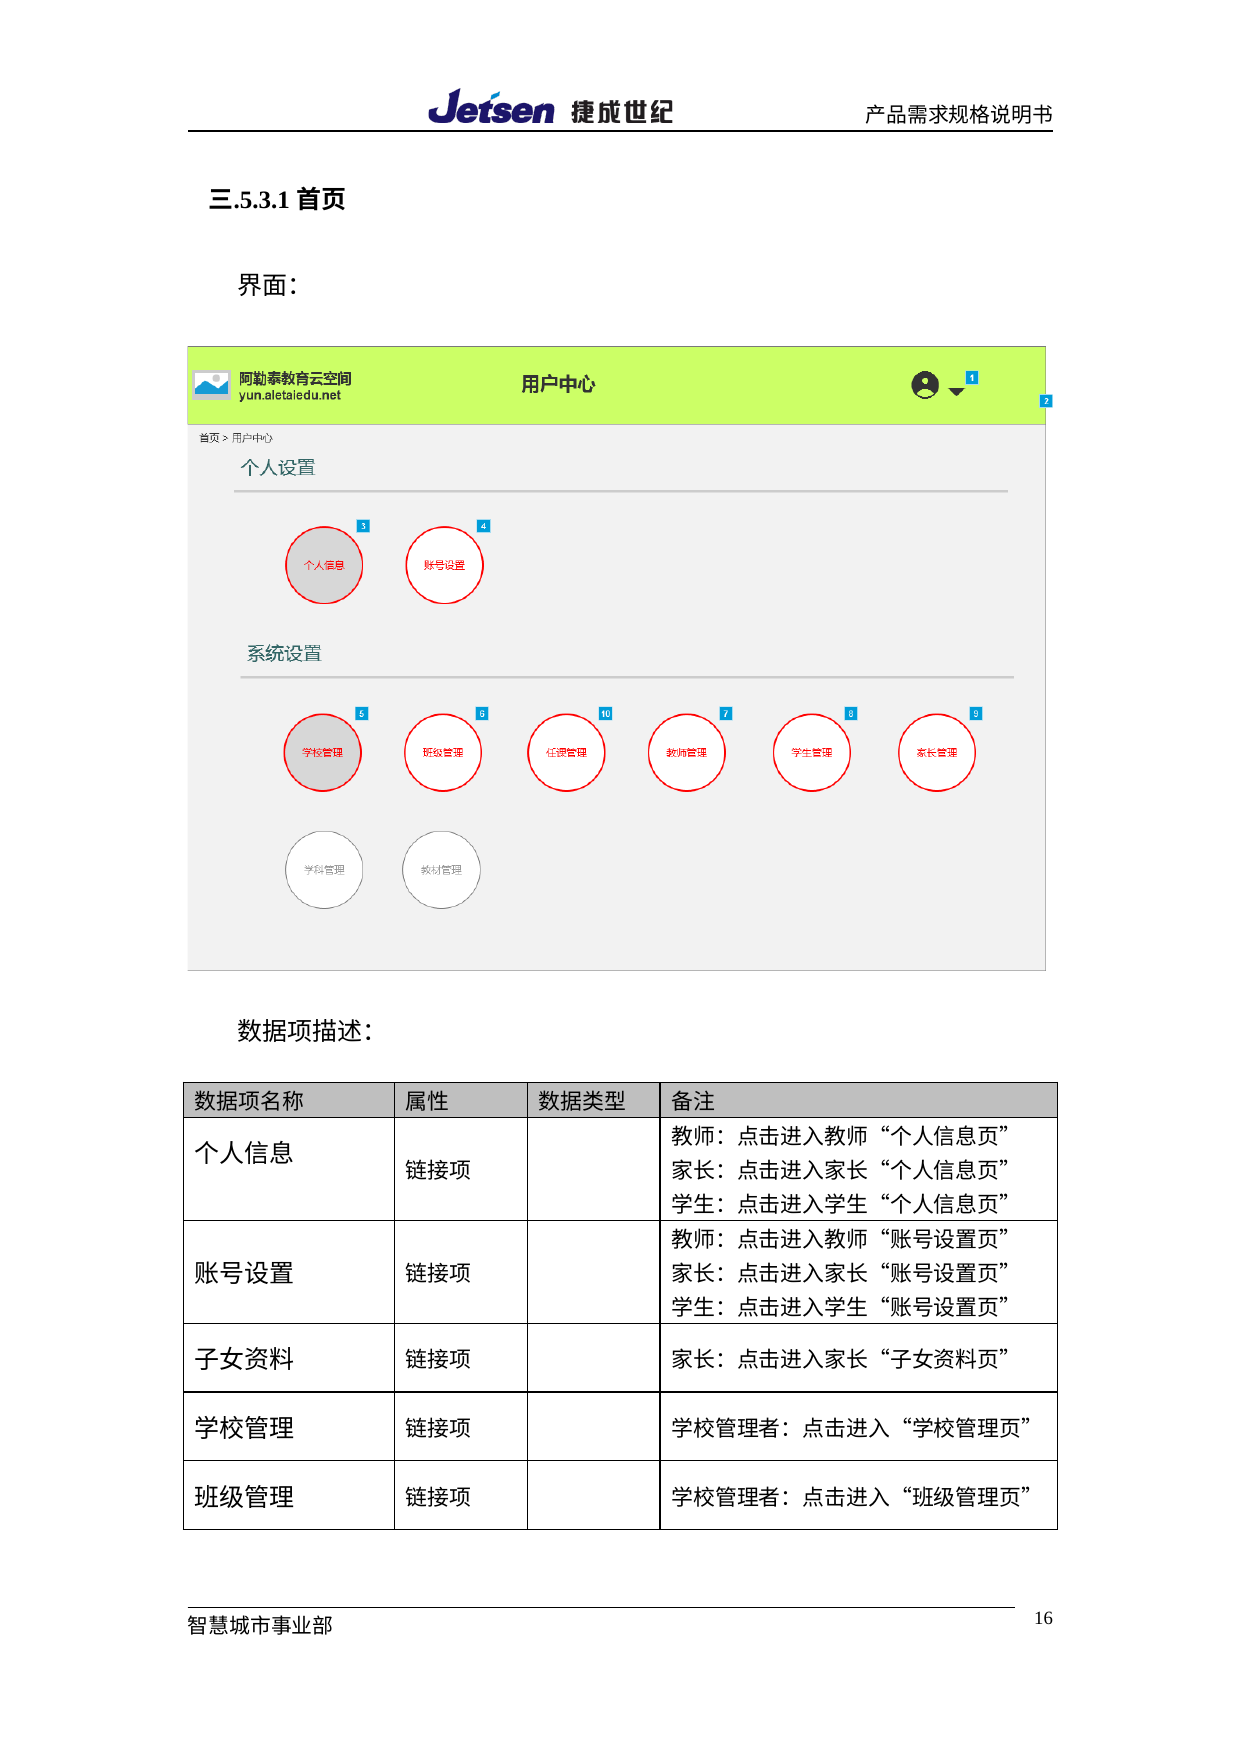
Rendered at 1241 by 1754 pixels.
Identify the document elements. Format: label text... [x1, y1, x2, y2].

picture [187, 346, 1053, 971]
table_cell 学校管理者：点击进入“学校管理页” [661, 1393, 1057, 1460]
table_cell [528, 1118, 659, 1219]
table_cell [528, 1324, 659, 1391]
table_cell [528, 1461, 659, 1529]
table_header 备注 [661, 1083, 1057, 1117]
table_cell 学校管理者：点击进入“班级管理页” [661, 1461, 1057, 1529]
table_cell 链接项 [395, 1118, 527, 1219]
table_cell 链接项 [395, 1461, 527, 1529]
subtitle 首页 [187, 164, 1053, 232]
table_header 数据类型 [528, 1083, 659, 1117]
table_cell [528, 1221, 659, 1322]
table_cell 教师：点击进入教师“个人信息页” 家长：点击进入家长“个人信息页” 学生：点击进入学生“个人信息页” [661, 1118, 1057, 1219]
table_cell 个人信息 [184, 1118, 394, 1219]
text 界面： [187, 250, 1053, 318]
table_cell 子女资料 [184, 1324, 394, 1391]
table_cell 链接项 [395, 1221, 527, 1322]
picture [428, 88, 673, 123]
table_cell 链接项 [395, 1393, 527, 1460]
table_header 属性 [395, 1083, 527, 1117]
table_cell [528, 1393, 659, 1460]
text 数据项描述： [187, 996, 1053, 1063]
table_cell 账号设置 [184, 1221, 394, 1322]
table_cell 家长：点击进入家长“子女资料页” [661, 1324, 1057, 1391]
table_header 数据项名称 [184, 1083, 394, 1117]
table_cell 链接项 [395, 1324, 527, 1391]
table_cell 教师：点击进入教师“账号设置页” 家长：点击进入家长“账号设置页” 学生：点击进入学生“账号设置页” [661, 1221, 1057, 1322]
table_cell 学校管理 [184, 1393, 394, 1460]
table_cell 班级管理 [184, 1461, 394, 1529]
